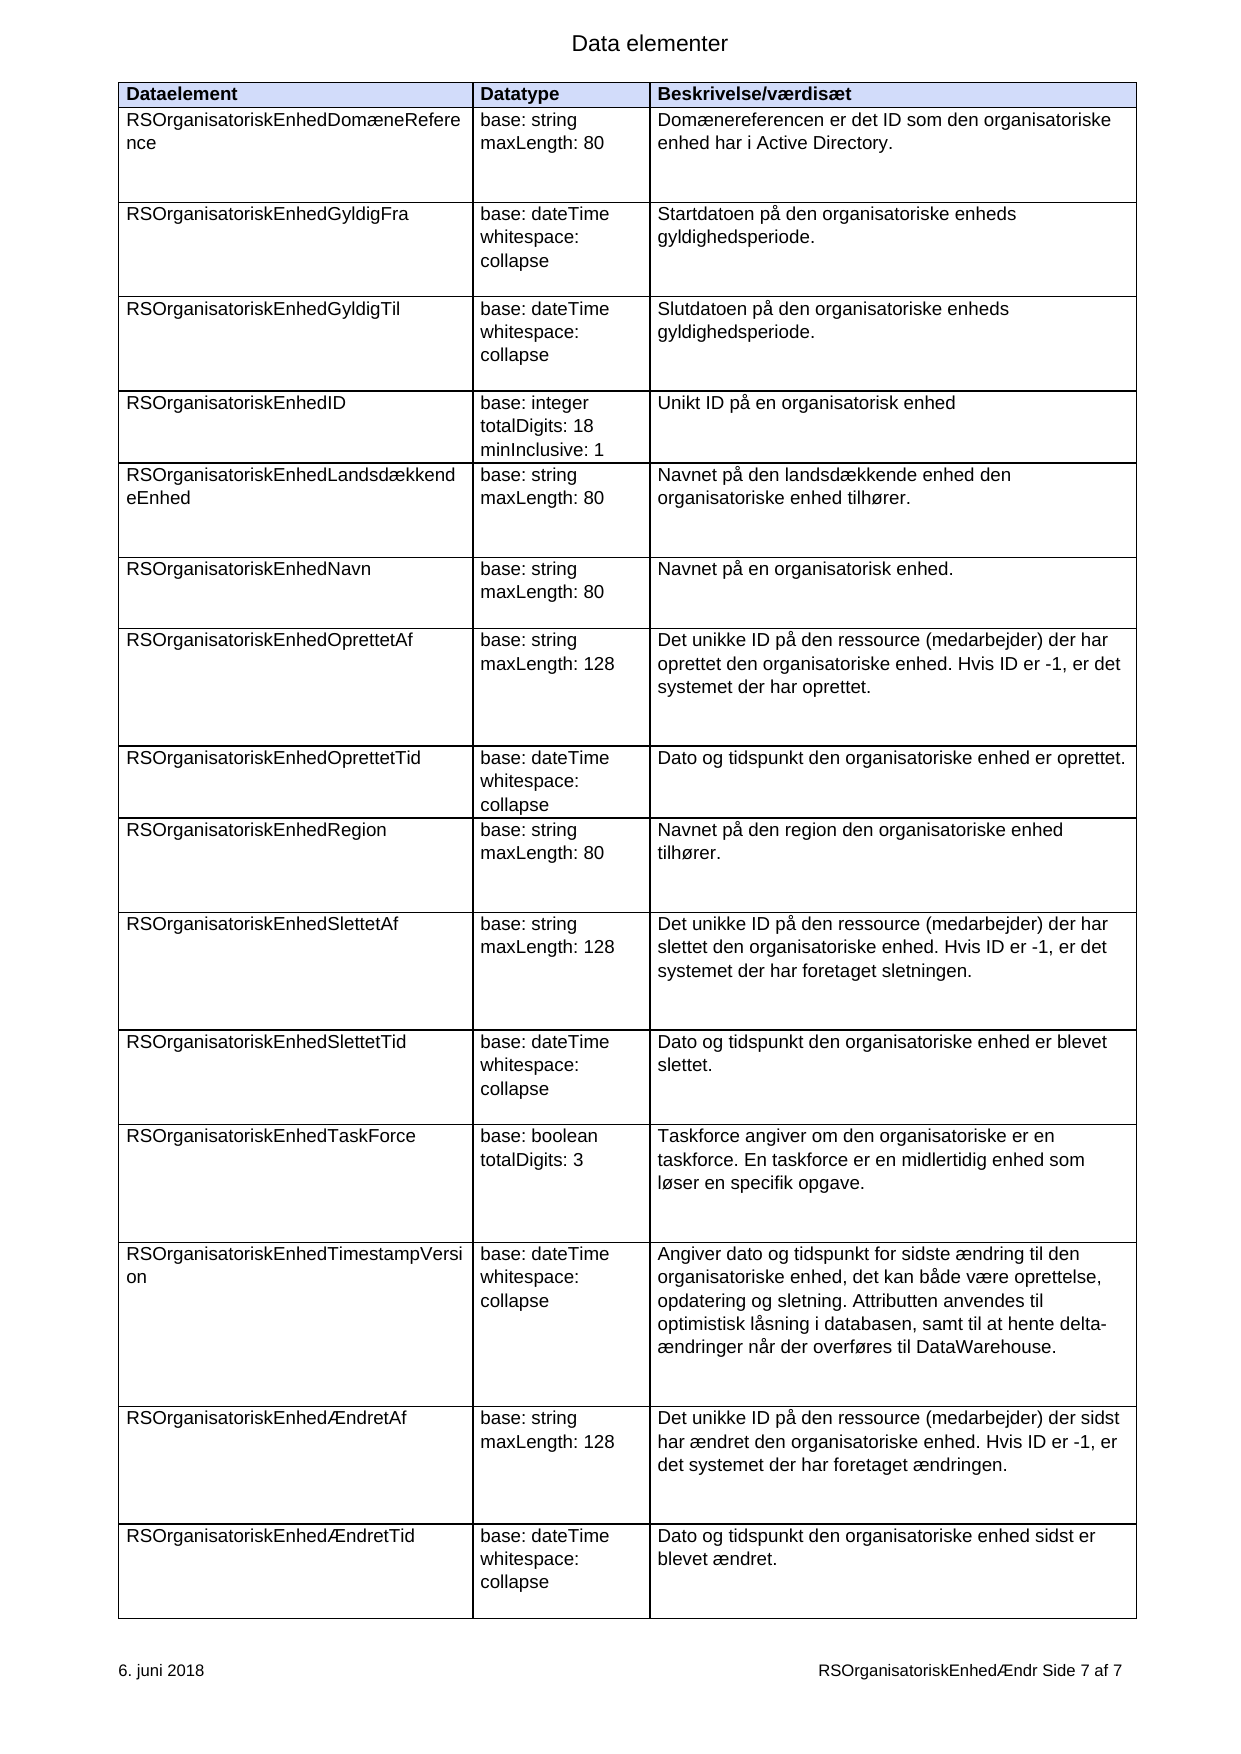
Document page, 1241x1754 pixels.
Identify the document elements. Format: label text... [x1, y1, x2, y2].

table_cell RSOrganisatoriskEnhedNavn [119, 558, 472, 628]
table_cell Taskforce angiver om den organisatoriske er en taskforce. En taskforce er en midlertidig enhed som løser en specifik opgave. [651, 1125, 1136, 1241]
table_cell RSOrganisatoriskEnhedÆndretTid [119, 1525, 472, 1618]
table_cell base: string maxLength: 80 [474, 819, 649, 912]
table_cell RSOrganisatoriskEnhedSlettetTid [119, 1031, 472, 1124]
table_cell Det unikke ID på den ressource (medarbejder) der har oprettet den organisatoriske enhed. Hvis ID er -1, er det systemet der har oprettet. [651, 629, 1136, 745]
table_cell base: string maxLength: 80 [474, 558, 649, 628]
table_cell base: string maxLength: 128 [474, 913, 649, 1029]
table_cell Det unikke ID på den ressource (medarbejder) der sidst har ændret den organisatoriske enhed. Hvis ID er -1, er det systemet der har foretaget ændringen. [651, 1407, 1136, 1523]
table_header Datatype [474, 83, 649, 107]
table_cell base: boolean totalDigits: 3 [474, 1125, 649, 1241]
table_cell base: dateTime whitespace: collapse [474, 203, 649, 296]
table_cell RSOrganisatoriskEnhedRegion [119, 819, 472, 912]
table_cell RSOrganisatoriskEnhedSlettetAf [119, 913, 472, 1029]
table_cell base: string maxLength: 128 [474, 1407, 649, 1523]
table_cell base: dateTime whitespace: collapse [474, 1525, 649, 1618]
table_cell base: dateTime whitespace: collapse [474, 1243, 649, 1406]
table_cell Navnet på den region den organisatoriske enhed tilhører. [651, 819, 1136, 912]
table_cell RSOrganisatoriskEnhedOprettetAf [119, 629, 472, 745]
table_cell Domænereferencen er det ID som den organisatoriske enhed har i Active Directory. [651, 108, 1136, 201]
table_header Beskrivelse/værdisæt [651, 83, 1136, 107]
table_cell RSOrganisatoriskEnhedDomæneReference [119, 108, 472, 201]
table_cell Det unikke ID på den ressource (medarbejder) der har slettet den organisatoriske enhed. Hvis ID er -1, er det systemet der har foretaget sletningen. [651, 913, 1136, 1029]
table_cell RSOrganisatoriskEnhedGyldigFra [119, 203, 472, 296]
table_header Dataelement [119, 83, 472, 107]
table_cell Navnet på en organisatorisk enhed. [651, 558, 1136, 628]
table_cell Unikt ID på en organisatorisk enhed [651, 392, 1136, 462]
table_cell Navnet på den landsdækkende enhed den organisatoriske enhed tilhører. [651, 464, 1136, 556]
table_cell RSOrganisatoriskEnhedID [119, 392, 472, 462]
table_cell RSOrganisatoriskEnhedTimestampVersion [119, 1243, 472, 1406]
table_cell RSOrganisatoriskEnhedTaskForce [119, 1125, 472, 1241]
table_cell base: string maxLength: 80 [474, 108, 649, 201]
table_cell RSOrganisatoriskEnhedLandsdækkendeEnhed [119, 464, 472, 556]
table_cell base: dateTime whitespace: collapse [474, 1031, 649, 1124]
table_cell Dato og tidspunkt den organisatoriske enhed er blevet slettet. [651, 1031, 1136, 1124]
table_cell base: dateTime whitespace: collapse [474, 747, 649, 817]
table_cell Angiver dato og tidspunkt for sidste ændring til den organisatoriske enhed, det kan både være oprettelse, opdatering og sletning. Attributten anvendes til optimistisk låsning i databasen, samt til at hente delta-ændringer når der overføres til DataWarehouse. [651, 1243, 1136, 1406]
table_cell RSOrganisatoriskEnhedÆndretAf [119, 1407, 472, 1523]
table_cell base: integer totalDigits: 18 minInclusive: 1 [474, 392, 649, 462]
table_cell RSOrganisatoriskEnhedGyldigTil [119, 297, 472, 390]
table_cell base: string maxLength: 128 [474, 629, 649, 745]
table_cell Dato og tidspunkt den organisatoriske enhed er oprettet. [651, 747, 1136, 817]
table_cell Slutdatoen på den organisatoriske enheds gyldighedsperiode. [651, 297, 1136, 390]
table_cell base: dateTime whitespace: collapse [474, 297, 649, 390]
table_cell base: string maxLength: 80 [474, 464, 649, 556]
table_cell RSOrganisatoriskEnhedOprettetTid [119, 747, 472, 817]
table_cell Startdatoen på den organisatoriske enheds gyldighedsperiode. [651, 203, 1136, 296]
table_cell Dato og tidspunkt den organisatoriske enhed sidst er blevet ændret. [651, 1525, 1136, 1618]
